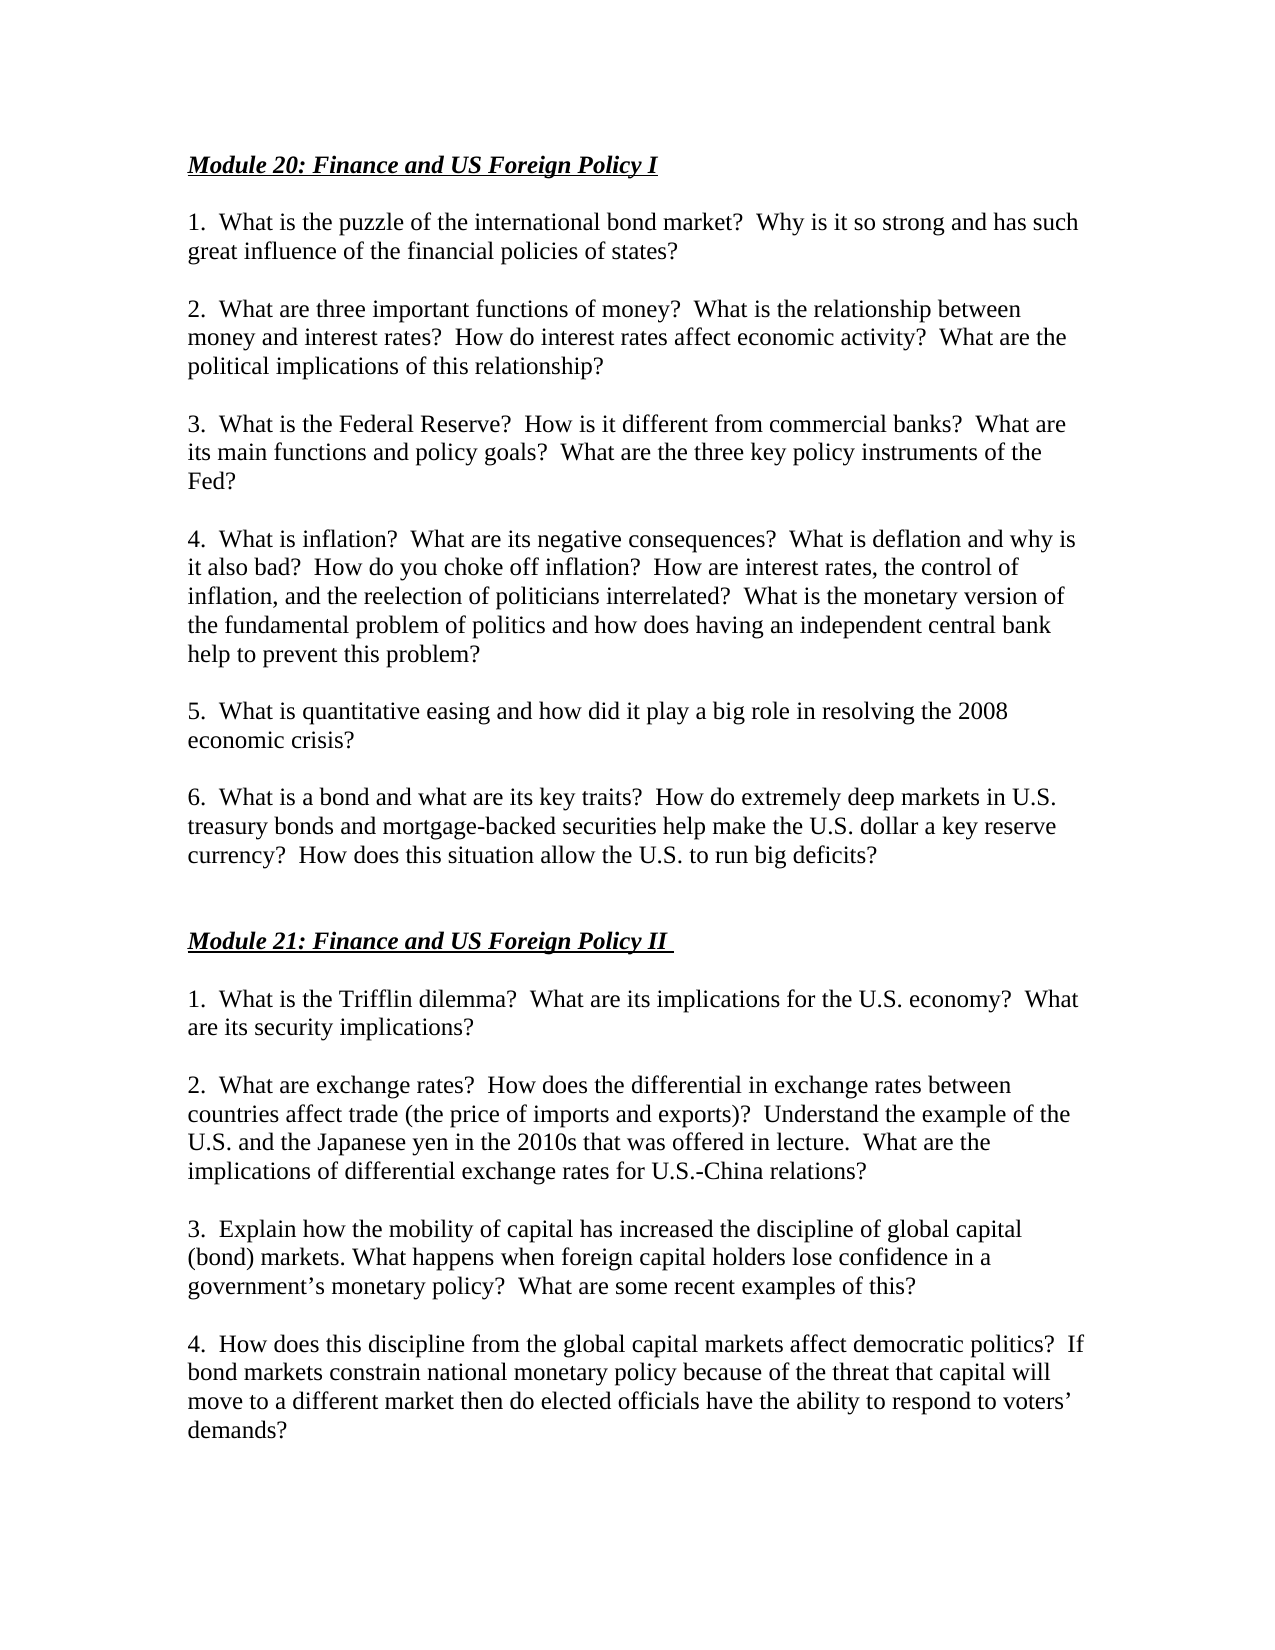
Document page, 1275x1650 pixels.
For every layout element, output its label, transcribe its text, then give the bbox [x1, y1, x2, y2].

text 2. What are exchange rates? How does the differential in exchange rates between countries affect trade (the price of imports and exports)? Understand the example of the U.S. and the Japanese yen in the 2010s that was offered in lecture. What are the implications of differential exchange rates for U.S.-China relations? [187, 1070, 1087, 1185]
text 1. What is the puzzle of the international bond market? Why is it so strong and has such great influence of the financial policies of states? [187, 207, 1087, 265]
text 3. Explain how the mobility of capital has increased the discipline of global capital (bond) markets. What happens when foreign capital holders lose confidence in a government’s monetary policy? What are some recent examples of this? [187, 1214, 1087, 1300]
text Module 21: Finance and US Foreign Policy II [187, 926, 1087, 955]
text 3. What is the Federal Reserve? How is it different from commercial banks? What are its main functions and policy goals? What are the three key policy instruments of the Fed? [187, 409, 1087, 495]
text 4. How does this discipline from the global capital markets affect democratic politics? If bond markets constrain national monetary policy because of the threat that capital will move to a different market then do elected officials have the ability to respond to voters’ demands? [187, 1329, 1087, 1444]
text 6. What is a bond and what are its key traits? How do extremely deep markets in U.S. treasury bonds and mortgage-backed securities help make the U.S. dollar a key reserve currency? How does this situation allow the U.S. to run big deficits? [187, 782, 1087, 869]
text 2. What are three important functions of money? What is the relationship between money and interest rates? How do interest rates affect economic activity? What are the political implications of this relationship? [187, 294, 1087, 380]
text 1. What is the Trifflin dilemma? What are its implications for the U.S. economy? What are its security implications? [187, 984, 1087, 1041]
text 4. What is inflation? What are its negative consequences? What is deflation and why is it also bad? How do you choke off inflation? How are interest rates, the control of inflation, and the reelection of politicians interrelated? What is the monetary version of the fundamental problem of politics and how does having an independent central bank help to prevent this problem? [187, 524, 1087, 667]
text 5. What is quantitative easing and how did it play a big role in resolving the 2008 economic crisis? [187, 696, 1087, 754]
text Module 20: Finance and US Foreign Policy I [187, 150, 1087, 179]
